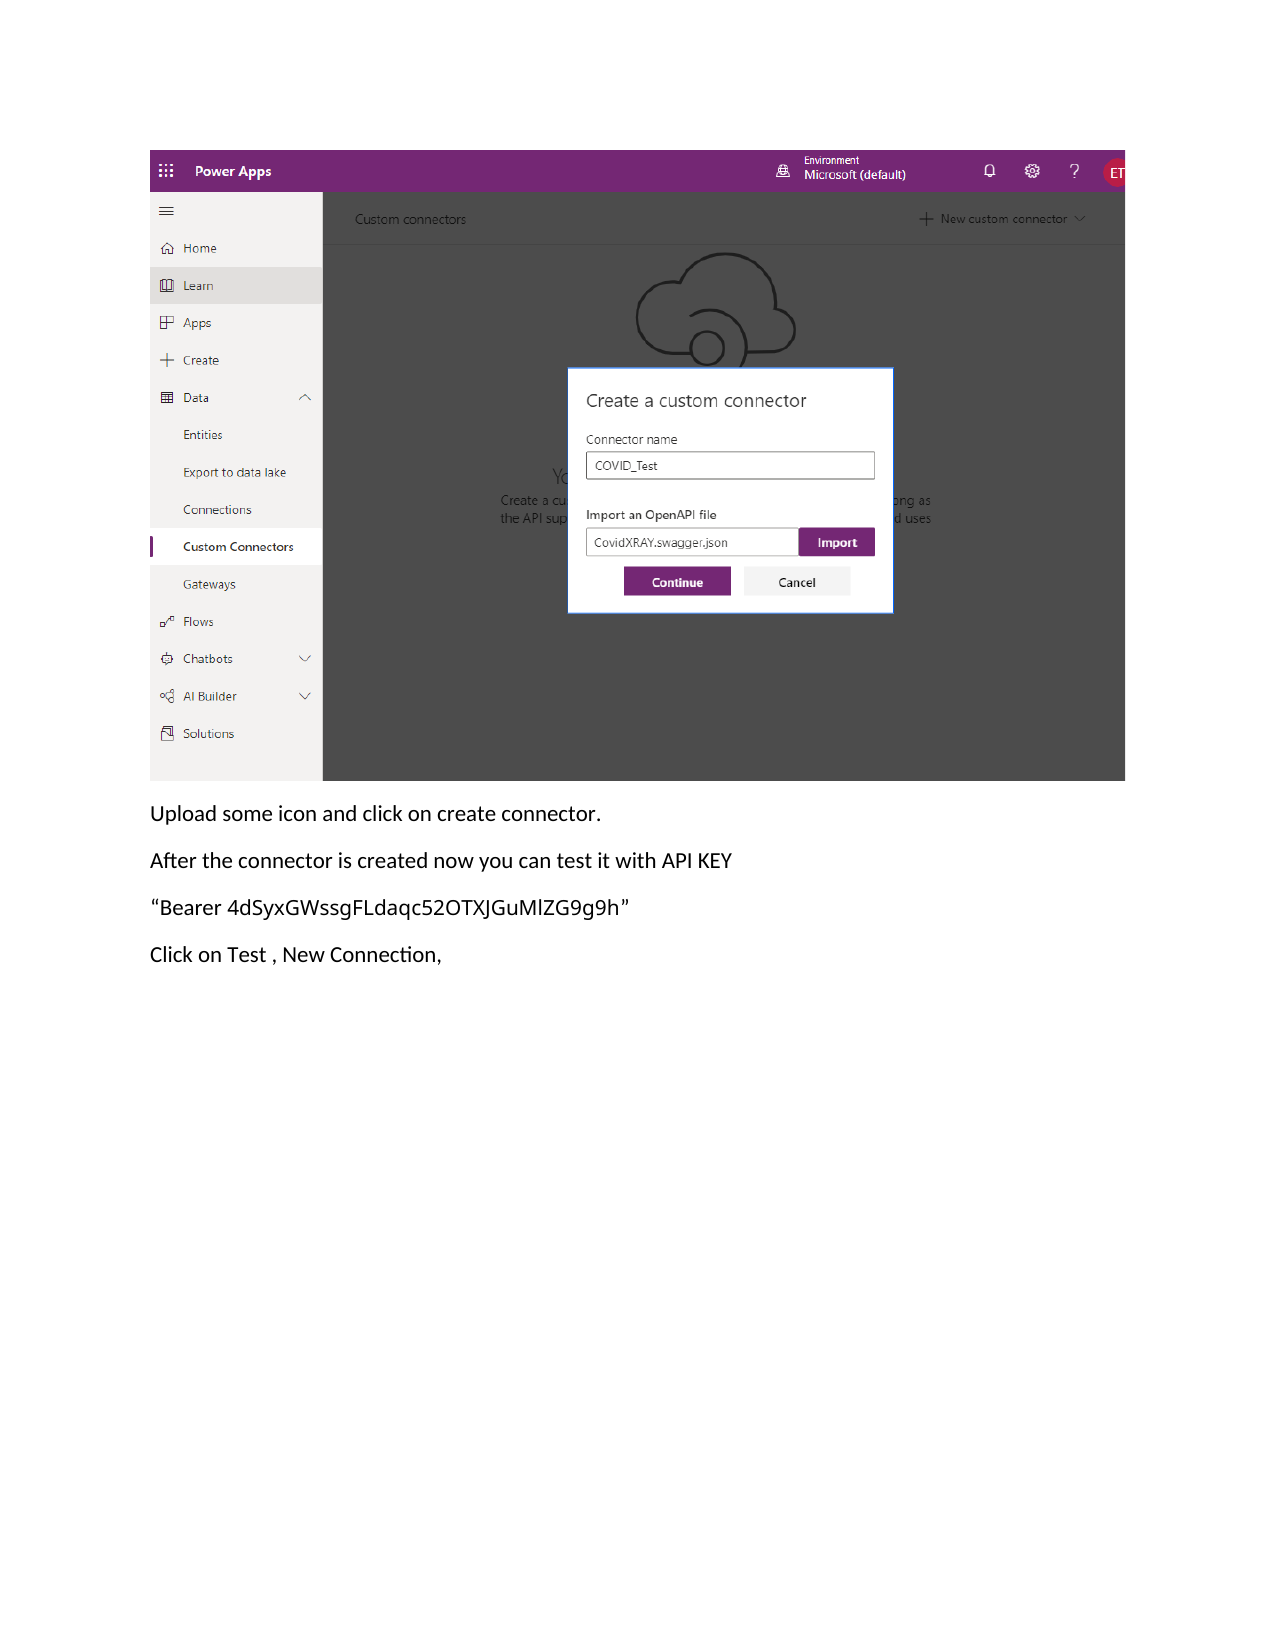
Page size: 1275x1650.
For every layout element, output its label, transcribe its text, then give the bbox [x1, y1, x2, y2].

picture [150, 150, 1125, 781]
text Upload some icon and click on create connector. [150, 799, 1125, 827]
text Click on Test , New Connection, [150, 940, 1125, 968]
text After the connector is created now you can test it with API KEY [150, 846, 1125, 874]
text “Bearer 4dSyxGWssgFLdaqc52OTXJGuMlZG9g9h” [150, 893, 1125, 921]
